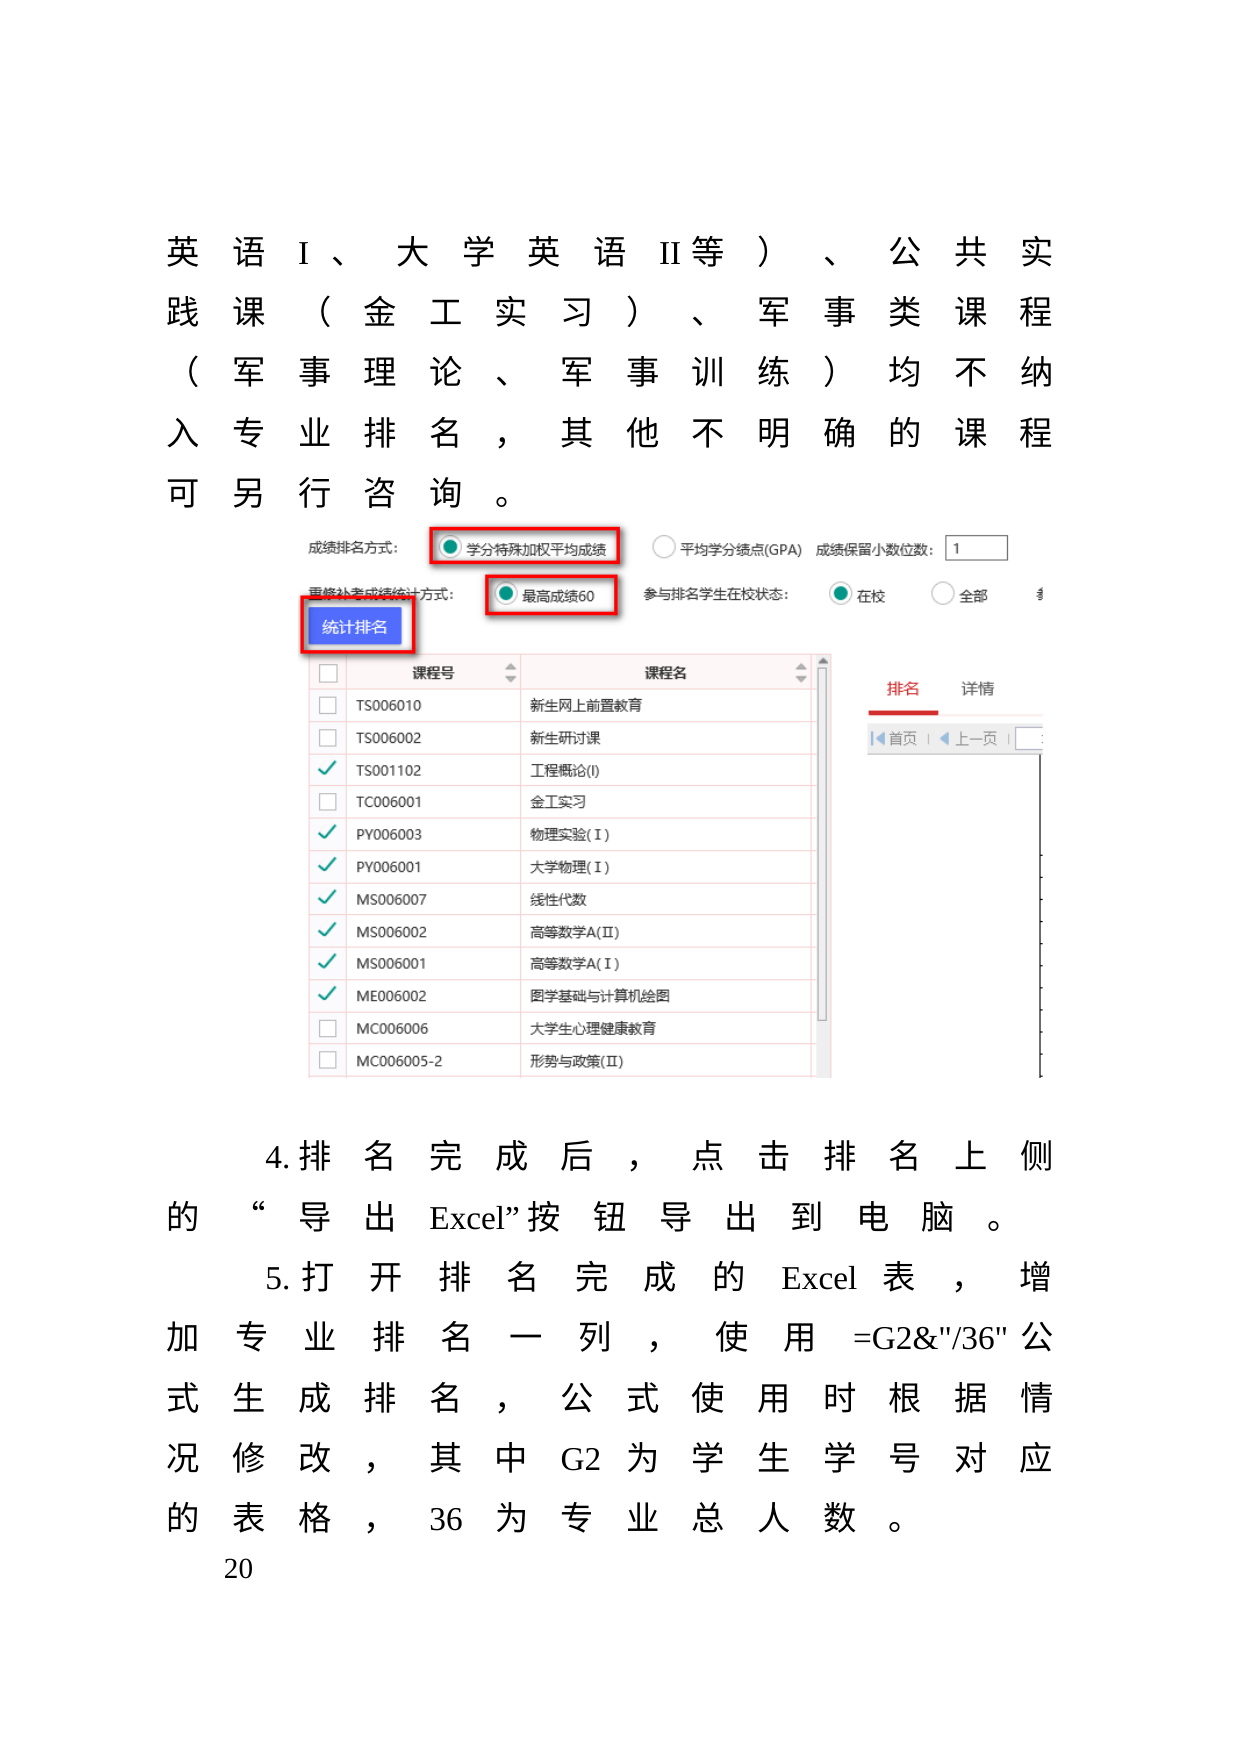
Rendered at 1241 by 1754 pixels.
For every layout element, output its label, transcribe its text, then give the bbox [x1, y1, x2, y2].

picture [297, 521, 1043, 1078]
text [167, 219, 1085, 521]
text 4.排名完成后，点击排名上侧的“导出Excel”按钮导出到电脑。 [167, 1124, 1085, 1245]
text 5.打开排名完成的Excel表，增加专业排名一列，使用=G2&"/36"公式生成排名，公式使用时根据情况修改，其中G2为学生学号对应的表格，36为专业总人数。 [167, 1245, 1085, 1546]
